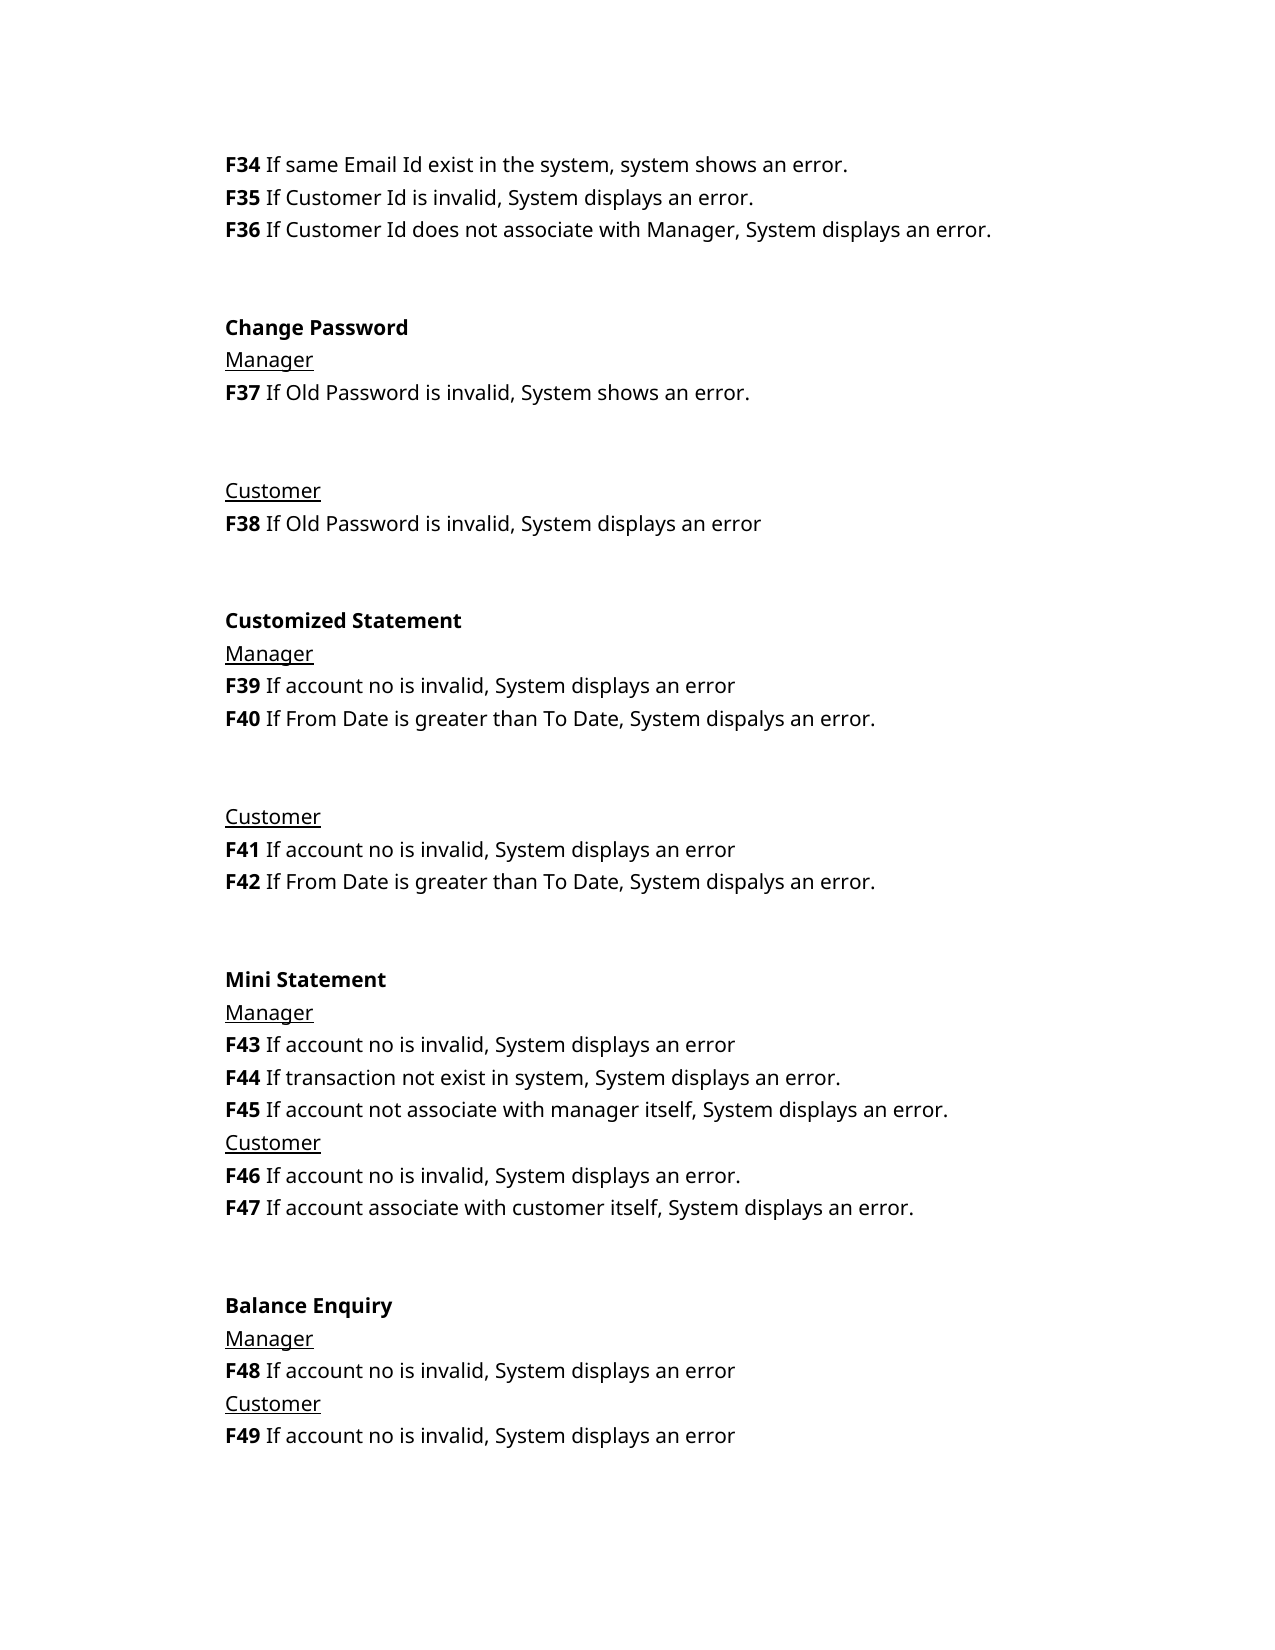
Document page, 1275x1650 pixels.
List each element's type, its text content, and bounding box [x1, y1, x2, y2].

text F43 If account no is invalid, System displays an error [150, 1030, 1125, 1059]
text Customized Statement [150, 606, 1125, 635]
text F38 If Old Password is invalid, System displays an error [150, 509, 1125, 537]
text Manager [150, 1324, 1125, 1352]
text Customer [150, 802, 1125, 831]
text Manager [150, 346, 1125, 374]
text F40 If From Date is greater than To Date, System dispalys an error. [150, 704, 1125, 733]
text F44 If transaction not exist in system, System displays an error. [150, 1063, 1125, 1091]
text F47 If account associate with customer itself, System displays an error. [150, 1193, 1125, 1222]
text F35 If Customer Id is invalid, System displays an error. [150, 183, 1125, 211]
text F34 If same Email Id exist in the system, system shows an error. [150, 150, 1125, 178]
text F45 If account not associate with manager itself, System displays an error. [150, 1096, 1125, 1124]
text F39 If account no is invalid, System displays an error [150, 672, 1125, 700]
text F41 If account no is invalid, System displays an error [150, 835, 1125, 863]
text F36 If Customer Id does not associate with Manager, System displays an error. [150, 215, 1125, 244]
text Customer [150, 1128, 1125, 1157]
text Customer [150, 476, 1125, 504]
text F42 If From Date is greater than To Date, System dispalys an error. [150, 867, 1125, 896]
text Mini Statement [150, 965, 1125, 993]
text Change Password [150, 313, 1125, 341]
text Balance Enquiry [150, 1291, 1125, 1319]
text Customer [150, 1389, 1125, 1417]
text F37 If Old Password is invalid, System shows an error. [150, 378, 1125, 407]
text Manager [150, 998, 1125, 1026]
text F46 If account no is invalid, System displays an error. [150, 1161, 1125, 1189]
text Manager [150, 639, 1125, 667]
text F48 If account no is invalid, System displays an error [150, 1356, 1125, 1385]
text F49 If account no is invalid, System displays an error [150, 1422, 1125, 1450]
